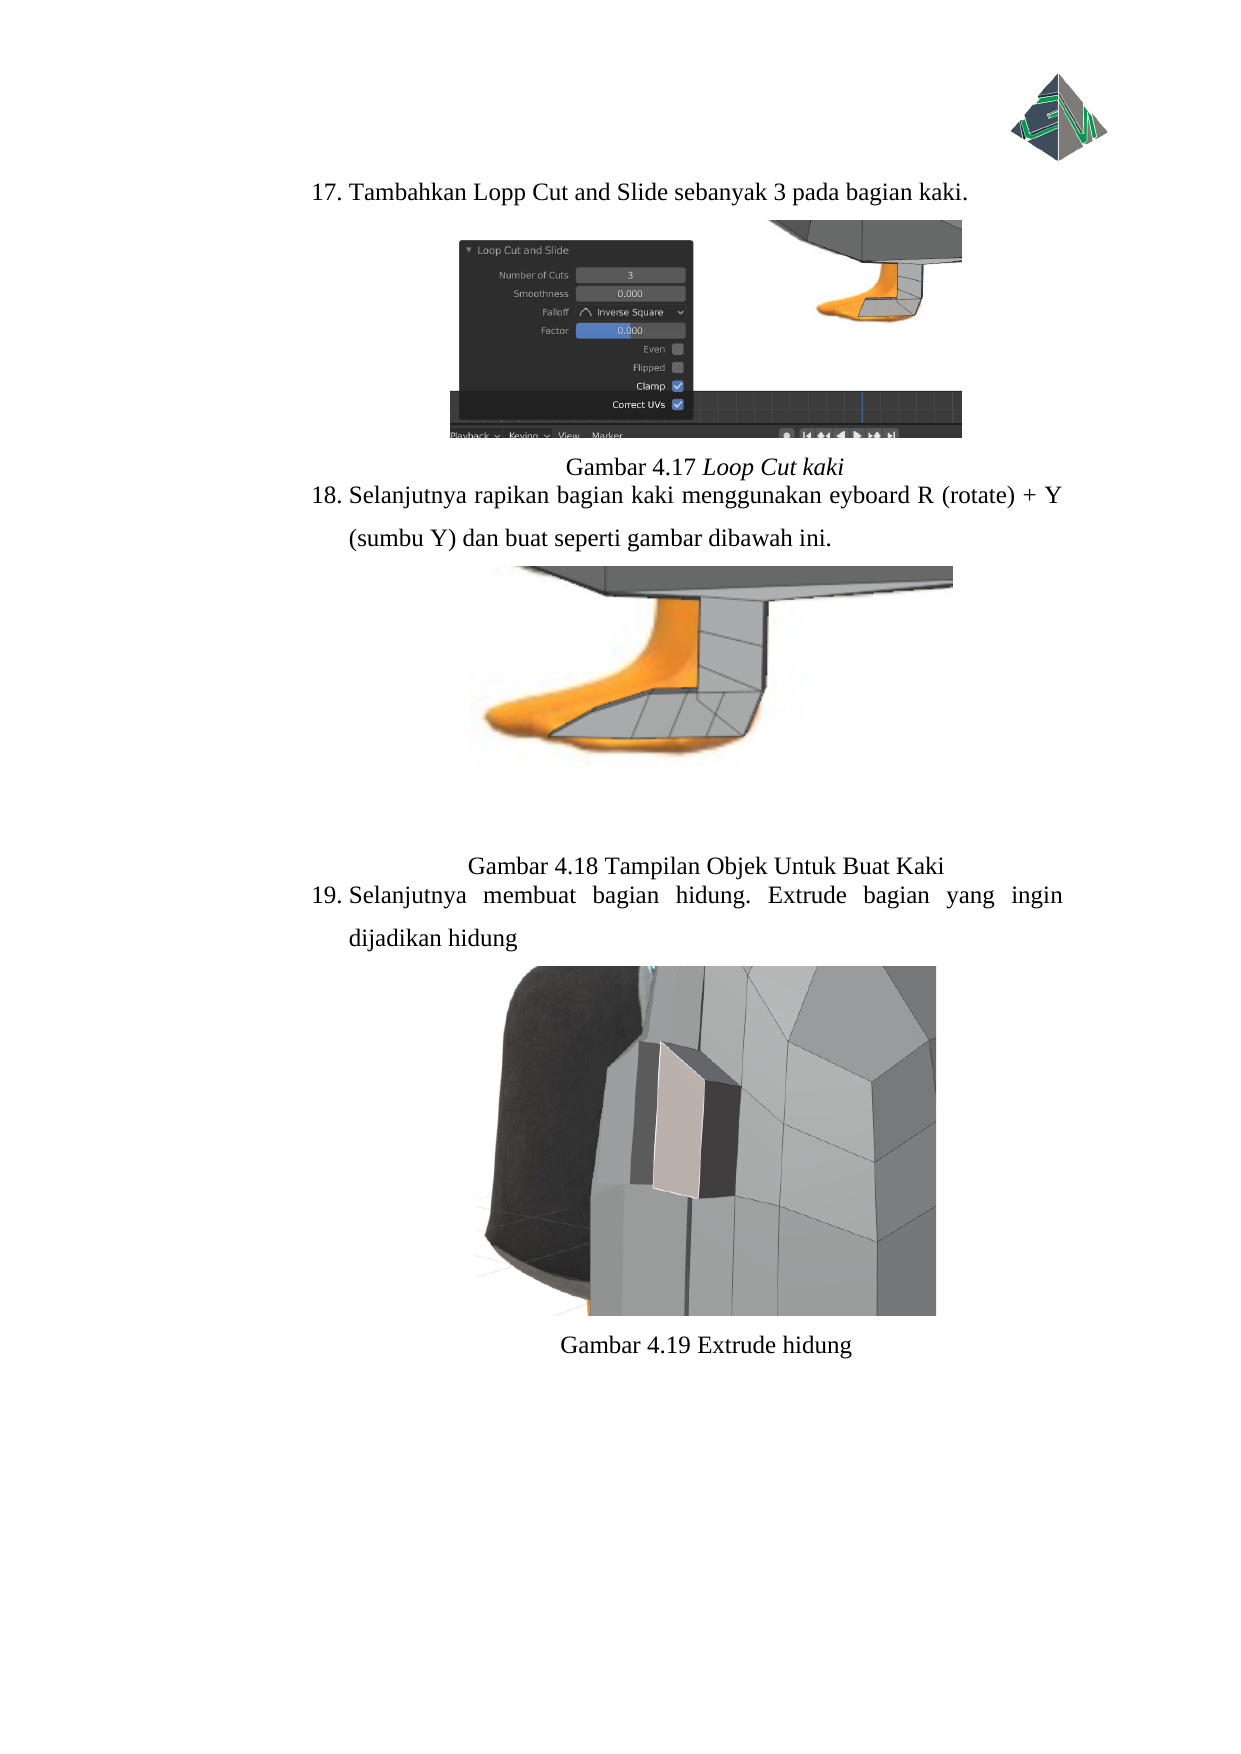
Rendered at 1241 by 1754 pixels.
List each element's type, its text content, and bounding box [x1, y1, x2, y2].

picture [458, 566, 953, 837]
list Selanjutnya membuat bagian hidung. Extrude bagian yang ingin dijadikan hidung [311, 880, 1063, 952]
picture [475, 966, 937, 1316]
list Tambahkan Lopp Cut and Slide sebanyak 3 pada bagian kaki. [311, 177, 1063, 206]
subtitle Tampilan Objek Untuk Buat Kaki [349, 851, 1063, 880]
list Selanjutnya rapikan bagian kaki menggunakan eyboard R (rotate) + Y (sumbu Y) dan buat seperti gambar dibawah ini. [311, 480, 1063, 552]
subtitle Extrude hidung [349, 1330, 1063, 1359]
subtitle Loop Cut kaki [349, 452, 1063, 480]
picture [1010, 73, 1108, 161]
picture [450, 220, 962, 438]
